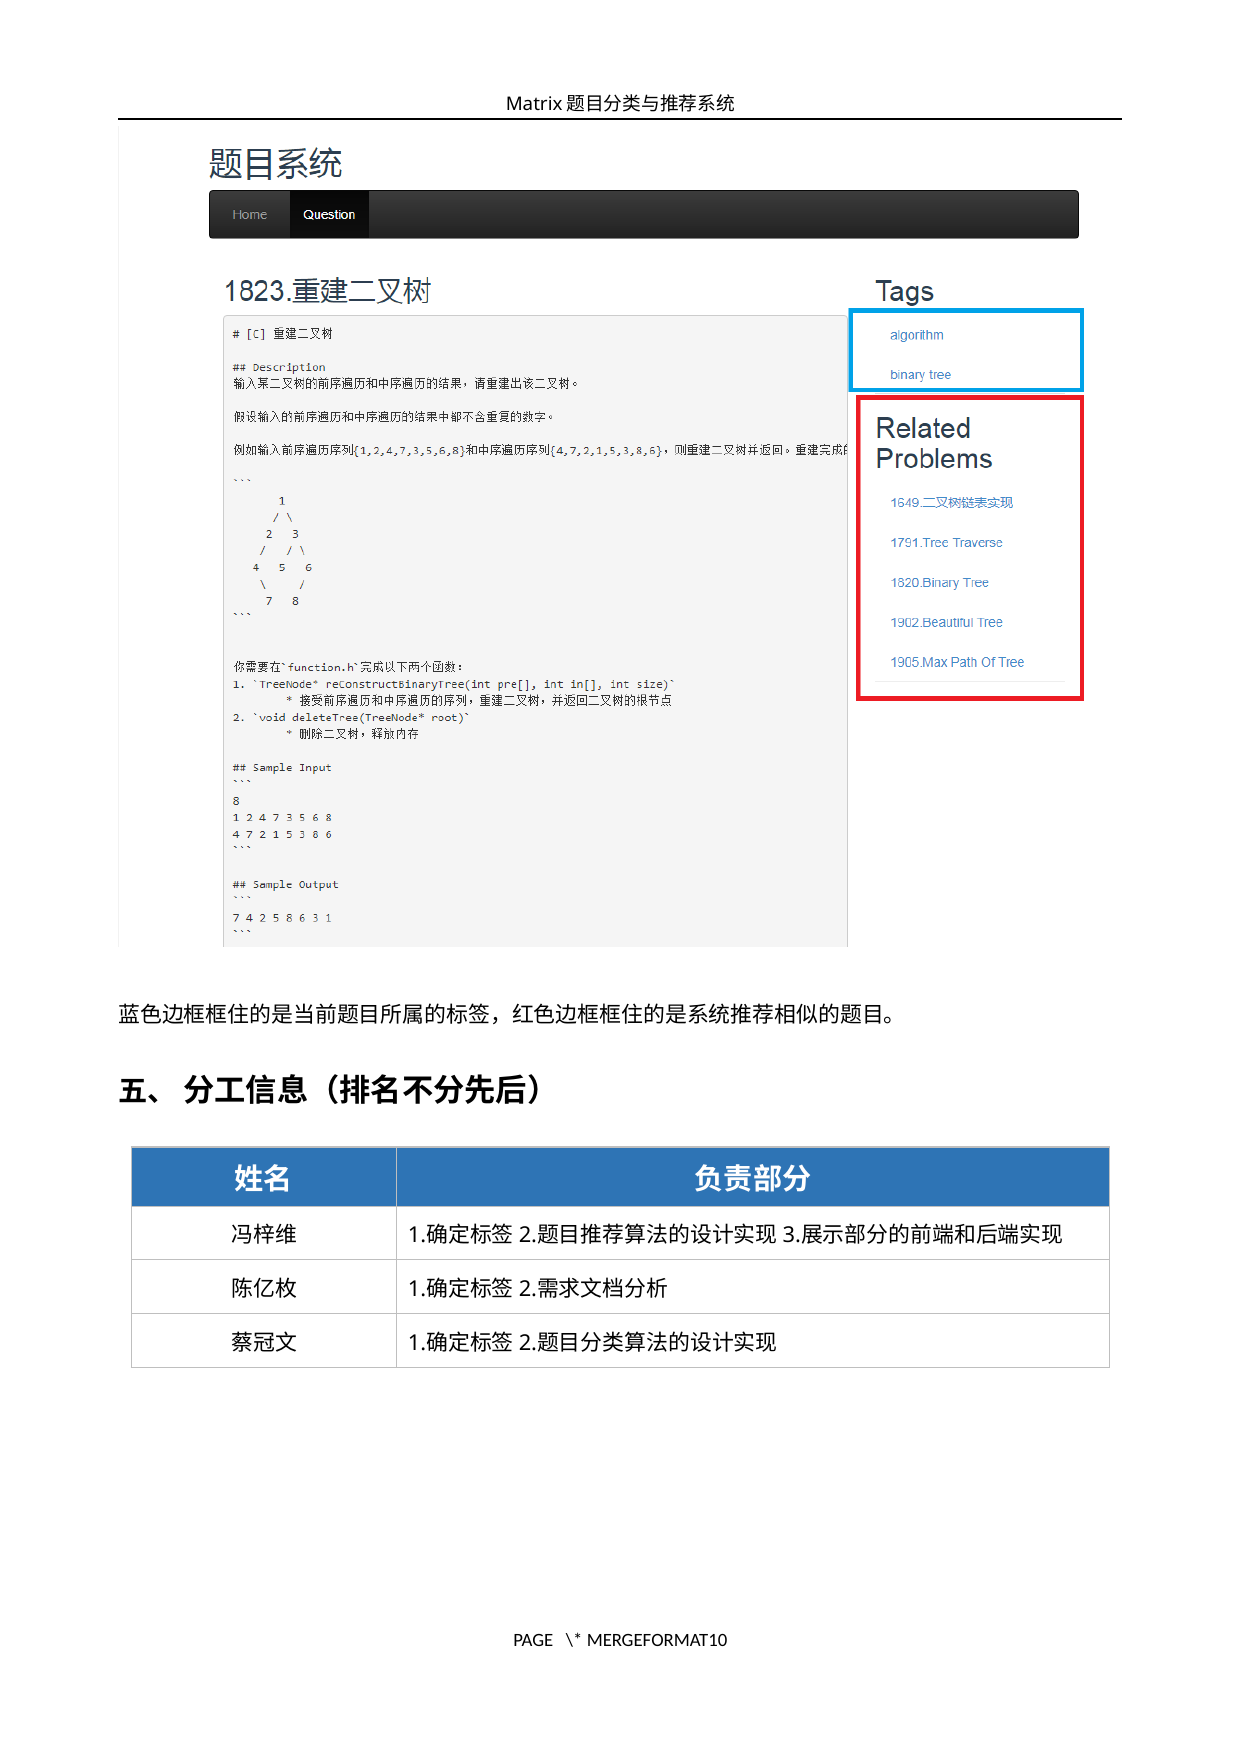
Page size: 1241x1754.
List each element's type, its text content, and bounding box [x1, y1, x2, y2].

list 分工信息（排名不分先后） [118, 1055, 1122, 1120]
table_cell 1.确定标签 2.题目推荐算法的设计实现 3.展示部分的前端和后端实现 [397, 1207, 1109, 1259]
picture [118, 126, 1121, 947]
text 蓝色边框框住的是当前题目所属的标签，红色边框框住的是系统推荐相似的题目。 [118, 997, 1122, 1029]
table_cell 蔡冠文 [132, 1314, 396, 1367]
table_cell 冯梓维 [132, 1207, 396, 1259]
table_header 姓名 [132, 1148, 396, 1206]
table_cell 1.确定标签 2.题目分类算法的设计实现 [397, 1314, 1109, 1367]
table_cell 陈亿枚 [132, 1260, 396, 1313]
table_header 负责部分 [397, 1148, 1109, 1206]
table_cell 1.确定标签 2.需求文档分析 [397, 1260, 1109, 1313]
